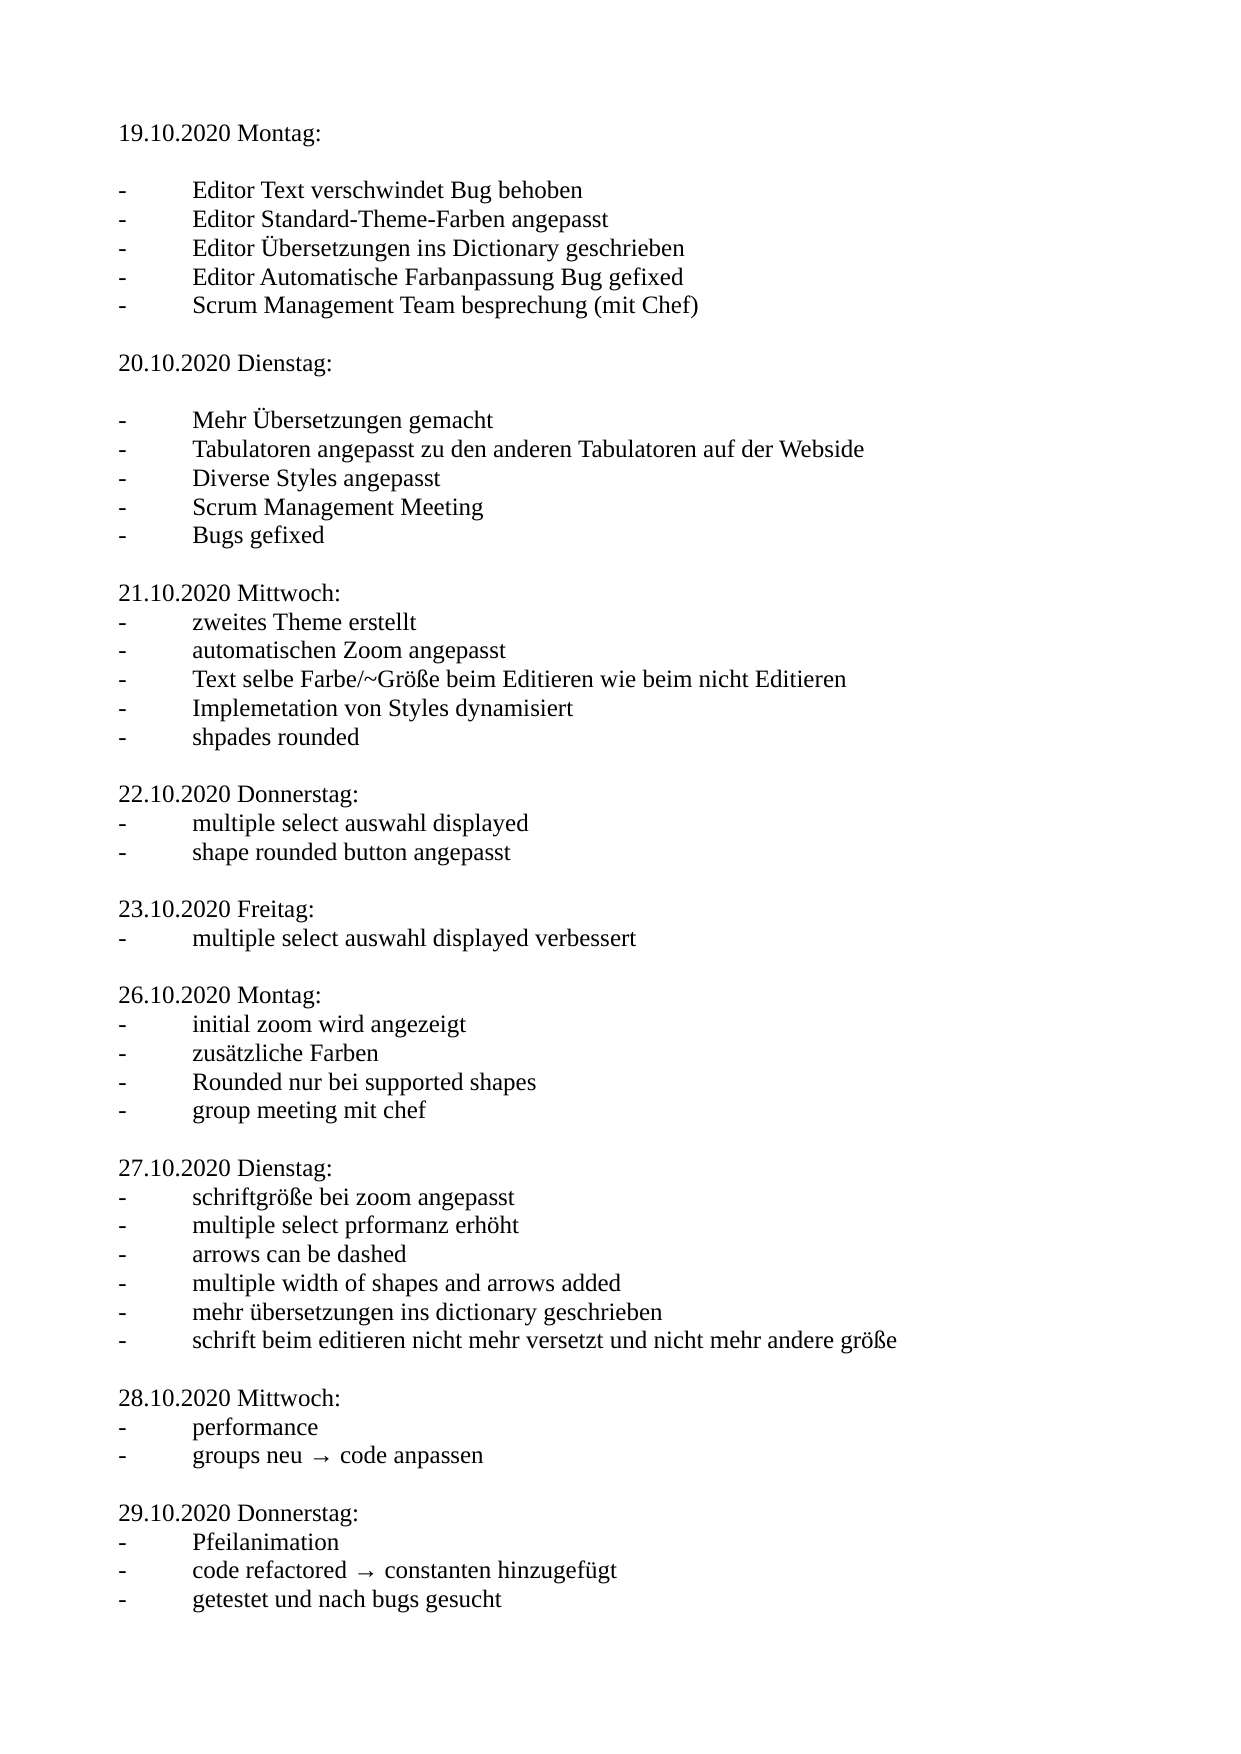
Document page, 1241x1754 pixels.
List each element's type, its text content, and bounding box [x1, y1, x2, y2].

text - zweites Theme erstellt [118, 607, 1122, 636]
text - multiple select auswahl displayed verbessert [118, 923, 1122, 952]
text - automatischen Zoom angepasst [118, 636, 1122, 664]
text - group meeting mit chef [118, 1096, 1122, 1124]
text - Diverse Styles angepasst [118, 463, 1122, 492]
text - Scrum Management Meeting [118, 492, 1122, 521]
text - Implemetation von Styles dynamisiert [118, 693, 1122, 722]
text 21.10.2020 Mittwoch: [118, 578, 1122, 607]
text - getestet und nach bugs gesucht [118, 1584, 1122, 1613]
text - multiple width of shapes and arrows added [118, 1268, 1122, 1297]
text - mehr übersetzungen ins dictionary geschrieben [118, 1297, 1122, 1326]
text - Editor Standard-Theme-Farben angepasst [118, 204, 1122, 233]
text 29.10.2020 Donnerstag: [118, 1498, 1122, 1527]
text - zusätzliche Farben [118, 1038, 1122, 1067]
text 26.10.2020 Montag: [118, 981, 1122, 1009]
text - shpades rounded [118, 722, 1122, 751]
text - Editor Übersetzungen ins Dictionary geschrieben [118, 233, 1122, 262]
text 23.10.2020 Freitag: [118, 894, 1122, 923]
text - Editor Automatische Farbanpassung Bug gefixed [118, 262, 1122, 291]
text 27.10.2020 Dienstag: [118, 1153, 1122, 1182]
text - Text selbe Farbe/~Größe beim Editieren wie beim nicht Editieren [118, 664, 1122, 693]
text 19.10.2020 Montag: [118, 118, 1122, 147]
text - Tabulatoren angepasst zu den anderen Tabulatoren auf der Webside [118, 434, 1122, 463]
text 20.10.2020 Dienstag: [118, 348, 1122, 377]
text - multiple select prformanz erhöht [118, 1211, 1122, 1239]
text - Mehr Übersetzungen gemacht [118, 406, 1122, 434]
text - Editor Text verschwindet Bug behoben [118, 176, 1122, 204]
text - initial zoom wird angezeigt [118, 1009, 1122, 1038]
text - Pfeilanimation [118, 1527, 1122, 1556]
text - shape rounded button angepasst [118, 837, 1122, 866]
text 22.10.2020 Donnerstag: [118, 779, 1122, 808]
text - Rounded nur bei supported shapes [118, 1067, 1122, 1096]
text - Bugs gefixed [118, 521, 1122, 549]
text - code refactored → constanten hinzugefügt [118, 1556, 1122, 1584]
text - Scrum Management Team besprechung (mit Chef) [118, 291, 1122, 319]
text - multiple select auswahl displayed [118, 808, 1122, 837]
text - schrift beim editieren nicht mehr versetzt und nicht mehr andere größe [118, 1326, 1122, 1354]
text 28.10.2020 Mittwoch: [118, 1383, 1122, 1412]
text - groups neu → code anpassen [118, 1441, 1122, 1469]
text - arrows can be dashed [118, 1239, 1122, 1268]
text - schriftgröße bei zoom angepasst [118, 1182, 1122, 1211]
text - performance [118, 1412, 1122, 1441]
